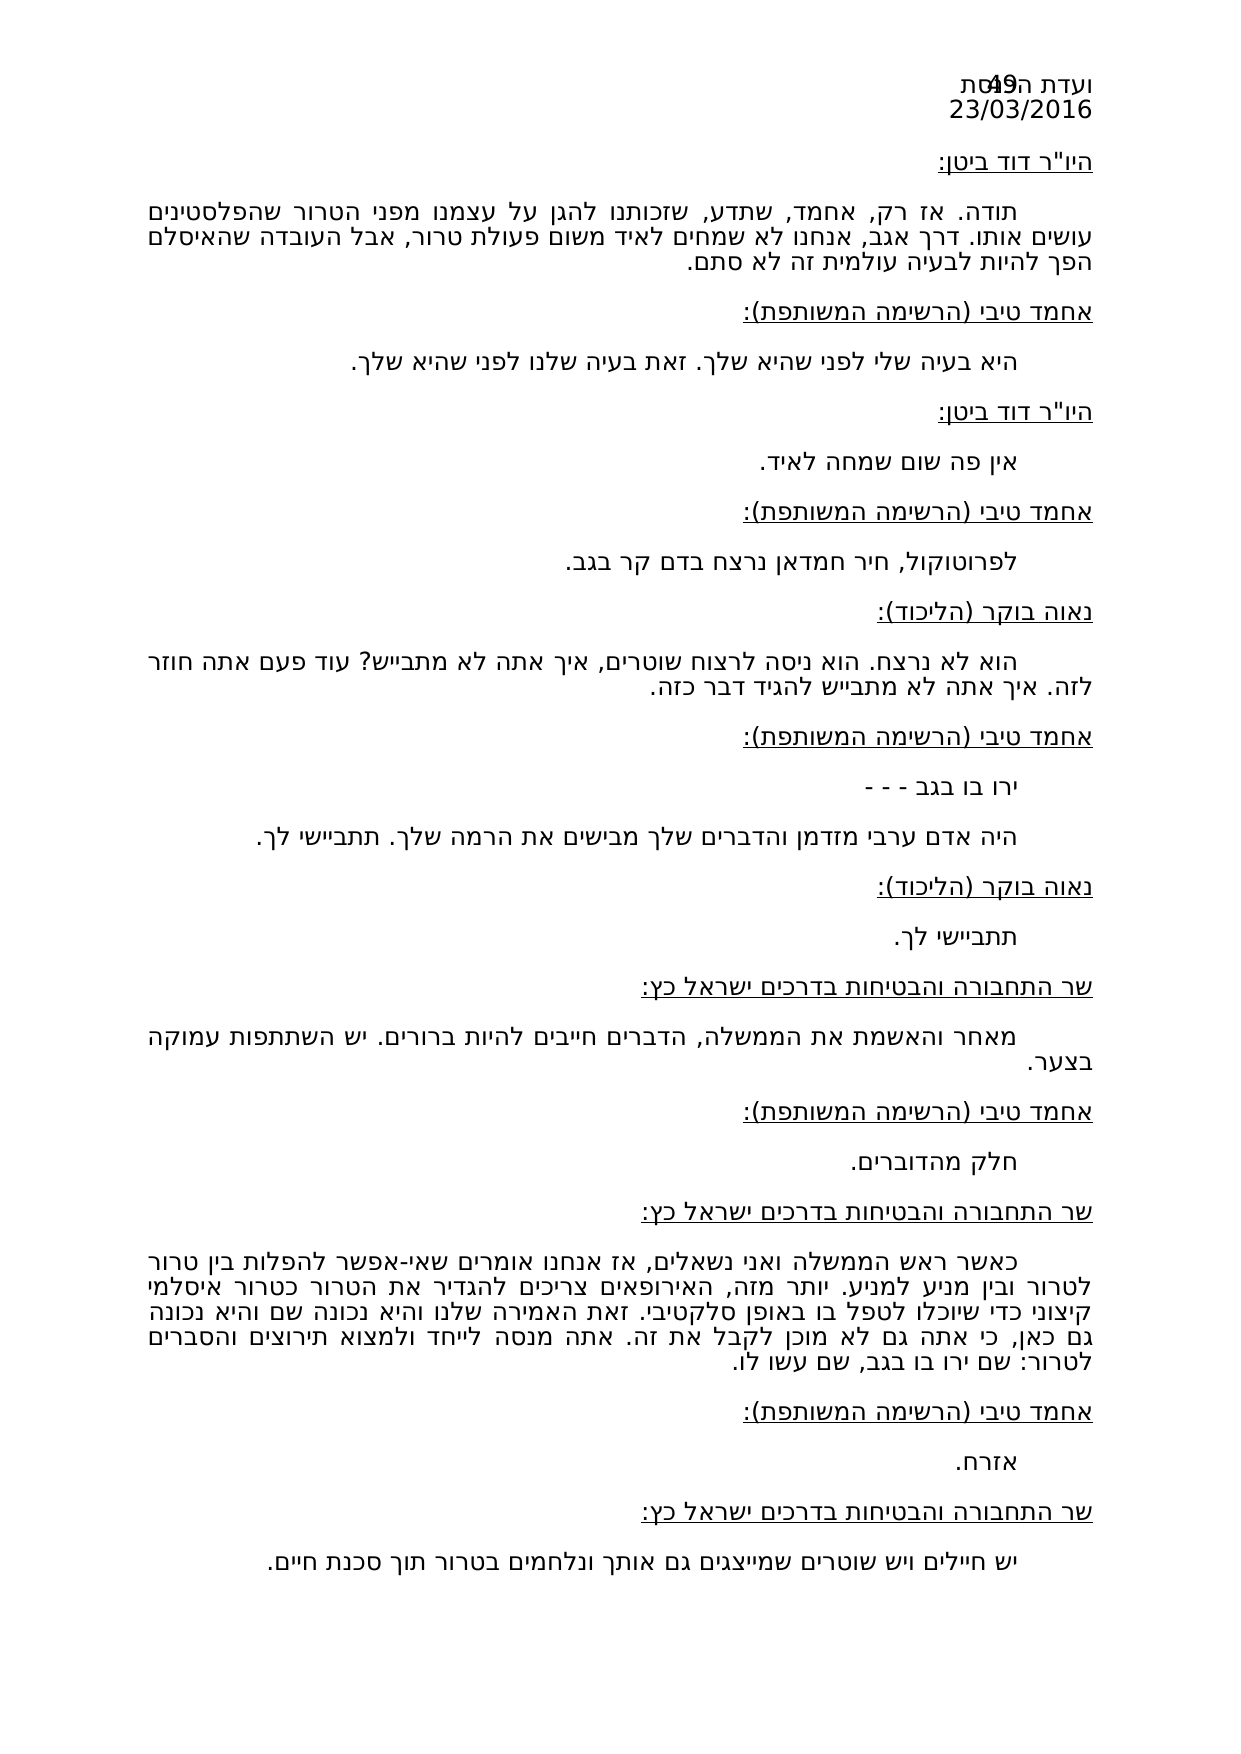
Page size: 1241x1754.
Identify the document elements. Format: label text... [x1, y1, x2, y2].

text נאוה בוקר (הליכוד): [147, 600, 1093, 625]
text נאוה בוקר (הליכוד): [147, 875, 1093, 900]
text מאחר והאשמת את הממשלה, הדברים חייבים להיות ברורים. יש השתתפות עמוקה בצער. [147, 1025, 1093, 1075]
text יש חיילים ויש שוטרים שמייצגים גם אותך ונלחמים בטרור תוך סכנת חיים. [147, 1550, 1093, 1575]
text אחמד טיבי (הרשימה המשותפת): [147, 1400, 1093, 1425]
text שר התחבורה והבטיחות בדרכים ישראל כץ: [147, 1500, 1093, 1525]
text תתביישי לך. [147, 925, 1093, 950]
text ירו בו בגב - - - [147, 775, 1093, 800]
text חלק מהדוברים. [147, 1150, 1093, 1175]
text היה אדם ערבי מזדמן והדברים שלך מבישים את הרמה שלך. תתביישי לך. [147, 825, 1093, 850]
text היו"ר דוד ביטן: [147, 150, 1093, 175]
text היא בעיה שלי לפני שהיא שלך. זאת בעיה שלנו לפני שהיא שלך. [147, 350, 1093, 375]
text אחמד טיבי (הרשימה המשותפת): [147, 500, 1093, 525]
text אחמד טיבי (הרשימה המשותפת): [147, 300, 1093, 325]
text הוא לא נרצח. הוא ניסה לרצוח שוטרים, איך אתה לא מתבייש? עוד פעם אתה חוזר לזה. איך אתה לא מתבייש להגיד דבר כזה. [147, 650, 1093, 700]
text שר התחבורה והבטיחות בדרכים ישראל כץ: [147, 975, 1093, 1000]
text היו"ר דוד ביטן: [147, 400, 1093, 425]
text כאשר ראש הממשלה ואני נשאלים, אז אנחנו אומרים שאי-אפשר להפלות בין טרור לטרור ובין מניע למניע. יותר מזה, האירופאים צריכים להגדיר את הטרור כטרור איסלמי קיצוני כדי שיוכלו לטפל בו באופן סלקטיבי. זאת האמירה שלנו והיא נכונה שם והיא נכונה גם כאן, כי אתה גם לא מוכן לקבל את זה. אתה מנסה לייחד ולמצוא תירוצים והסברים לטרור: שם ירו בו בגב, שם עשו לו. [147, 1250, 1093, 1375]
text אזרח. [147, 1450, 1093, 1475]
text אין פה שום שמחה לאיד. [147, 450, 1093, 475]
text שר התחבורה והבטיחות בדרכים ישראל כץ: [147, 1200, 1093, 1225]
text אחמד טיבי (הרשימה המשותפת): [147, 1100, 1093, 1125]
text תודה. אז רק, אחמד, שתדע, שזכותנו להגן על עצמנו מפני הטרור שהפלסטינים עושים אותו. דרך אגב, אנחנו לא שמחים לאיד משום פעולת טרור, אבל העובדה שהאיסלם הפך להיות לבעיה עולמית זה לא סתם. [147, 200, 1093, 275]
text אחמד טיבי (הרשימה המשותפת): [147, 725, 1093, 750]
text לפרוטוקול, חיר חמדאן נרצח בדם קר בגב. [147, 550, 1093, 575]
